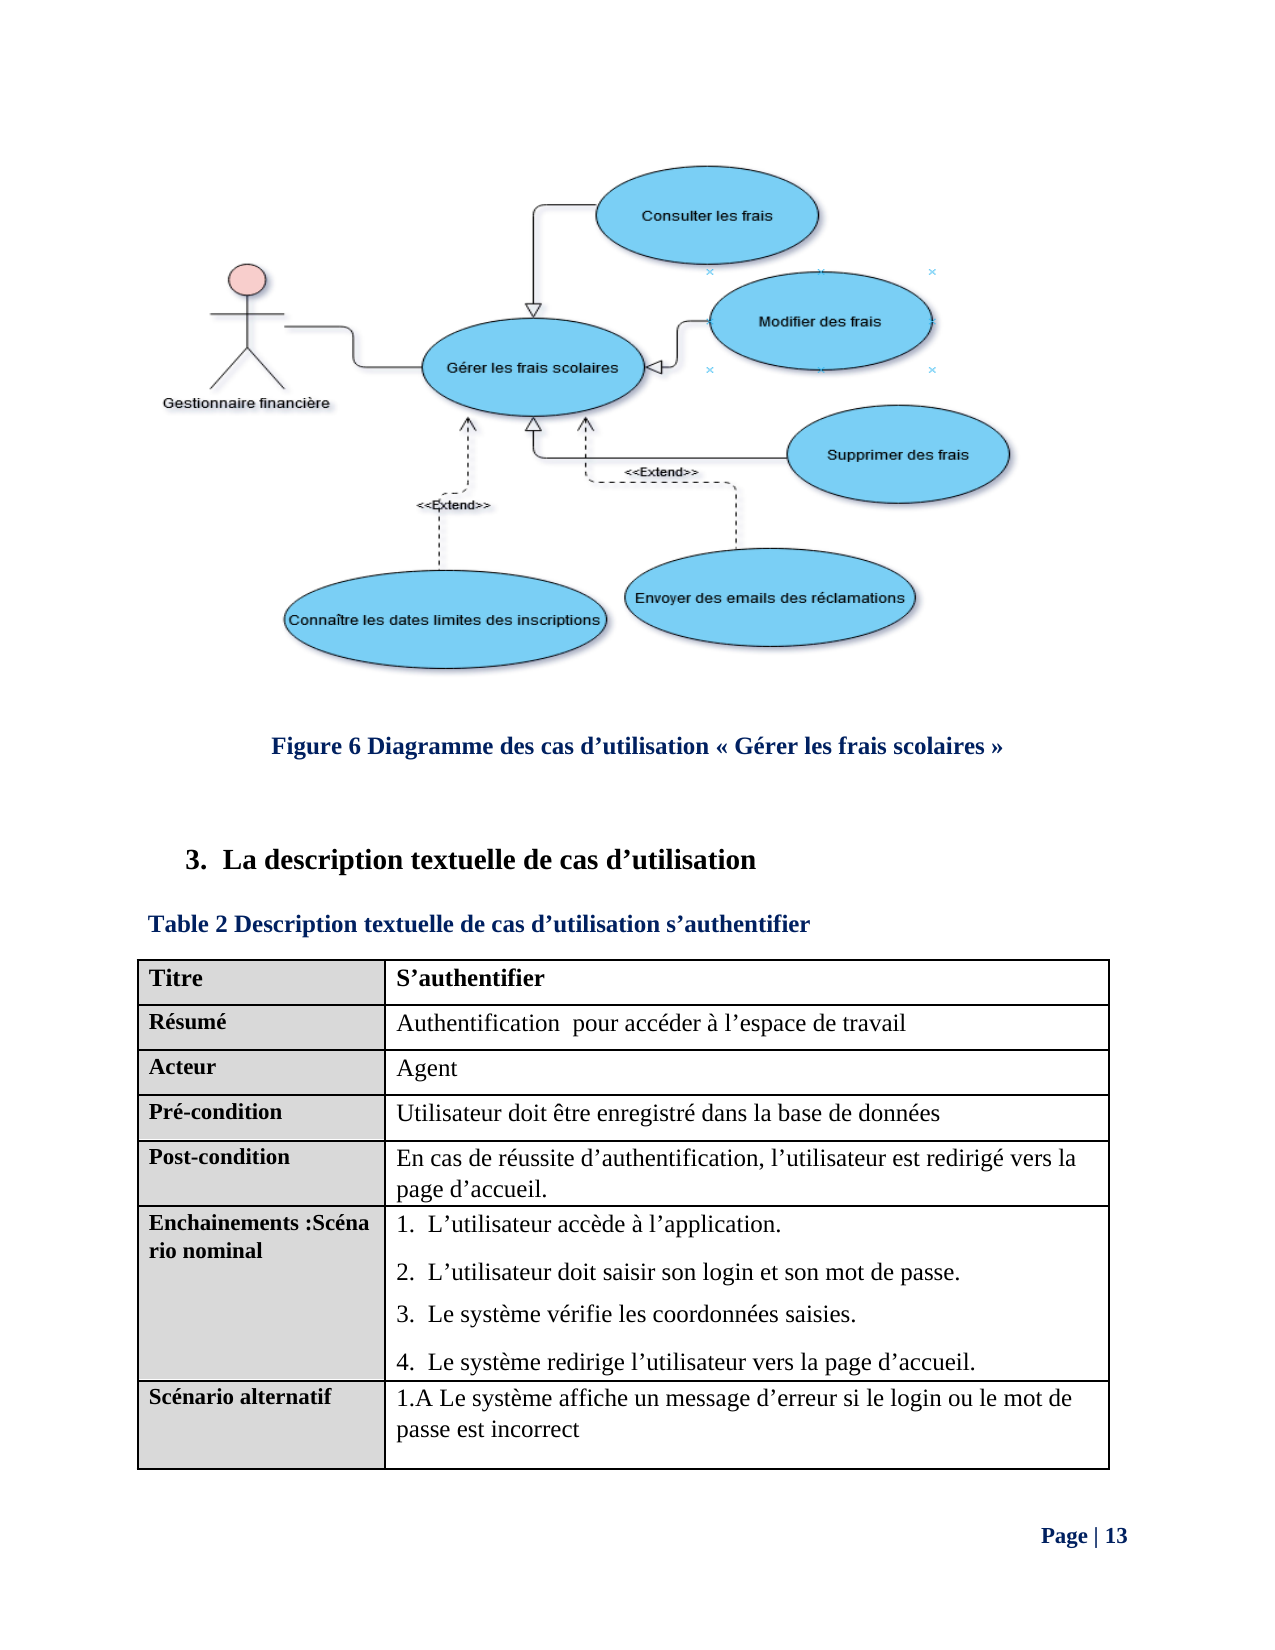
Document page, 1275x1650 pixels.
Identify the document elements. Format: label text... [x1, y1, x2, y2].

table_header Titre [139, 961, 384, 1004]
table_cell Post-condition [139, 1142, 384, 1205]
table_cell L’utilisateur accède à l’application. L’utilisateur doit saisir son login et son mot de passe. Le système vérifie les coordonnées saisies. Le système redirige l’utilisateur vers la page d’accueil. [386, 1207, 1108, 1379]
table_cell Authentification pour accéder à l’espace de travail [386, 1006, 1108, 1049]
picture [147, 147, 1128, 701]
text Figure 6 Diagramme des cas d’utilisation « Gérer les frais scolaires » [148, 731, 1127, 760]
list La description textuelle de cas d’utilisation [185, 842, 1127, 876]
table_cell Scénario alternatif [139, 1382, 384, 1468]
table_cell En cas de réussite d’authentification, l’utilisateur est redirigé vers la page d’accueil. [386, 1142, 1108, 1205]
table_cell Résumé [139, 1006, 384, 1049]
text Table 2 Description textuelle de cas d’utilisation s’authentifier [148, 909, 1127, 938]
table_cell Agent [386, 1051, 1108, 1094]
table_header S’authentifier [386, 961, 1108, 1004]
table_cell Pré-condition [139, 1096, 384, 1139]
table_cell 1.A Le système affiche un message d’erreur si le login ou le mot de passe est incorrect [386, 1382, 1108, 1468]
table_cell Utilisateur doit être enregistré dans la base de données [386, 1096, 1108, 1139]
table_cell Enchainements :Scénario nominal [139, 1207, 384, 1379]
table_cell Acteur [139, 1051, 384, 1094]
